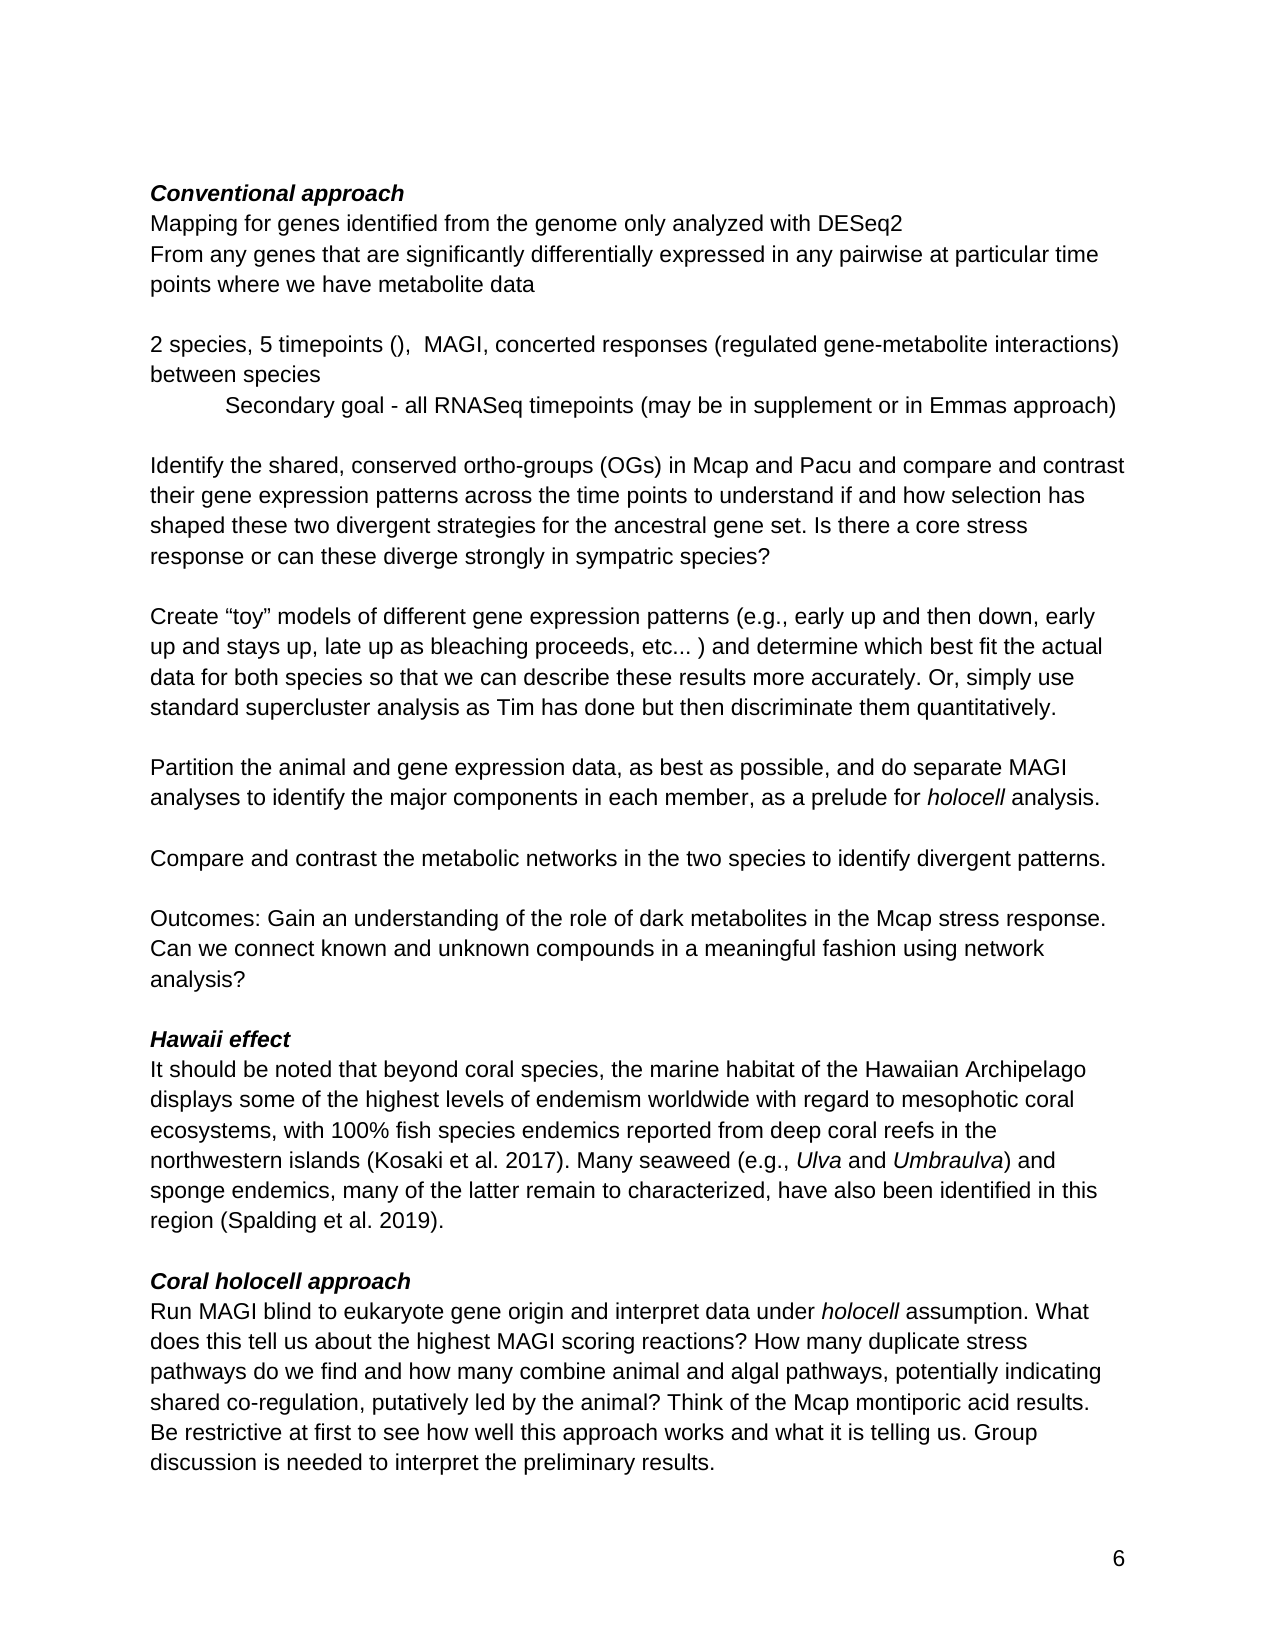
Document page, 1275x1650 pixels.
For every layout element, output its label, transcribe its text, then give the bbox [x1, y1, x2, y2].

text Mapping for genes identified from the genome only analyzed with DESeq2 [150, 210, 1125, 237]
text Partition the animal and gene expression data, as best as possible, and do separate MAGI analyses to identify the major components in each member, as a prelude for holocell analysis. [150, 754, 1125, 811]
text It should be noted that beyond coral species, the marine habitat of the Hawaiian Archipelago displays some of the highest levels of endemism worldwide with regard to mesophotic coral ecosystems, with 100% fish species endemics reported from deep coral reefs in the northwestern islands (Kosaki et al. 2017). Many seaweed (e.g., Ulva and Umbraulva) and sponge endemics, many of the latter remain to characterized, have also been identified in this region (Spalding et al. 2019). [150, 1056, 1125, 1234]
text Hawaii effect [150, 1026, 1125, 1052]
text Conventional approach [150, 180, 1125, 207]
text Compare and contrast the metabolic networks in the two species to identify divergent patterns. [150, 845, 1125, 871]
text 2 species, 5 timepoints (), MAGI, concerted responses (regulated gene-metabolite interactions) between species [150, 331, 1125, 388]
text Identify the shared, conserved ortho-groups (OGs) in Mcap and Pacu and compare and contrast their gene expression patterns across the time points to understand if and how selection has shaped these two divergent strategies for the ancestral gene set. Is there a core stress response or can these diverge strongly in sympatric species? [150, 452, 1125, 569]
text Coral holocell approach [150, 1268, 1125, 1294]
text Run MAGI blind to eukaryote gene origin and interpret data under holocell assumption. What does this tell us about the highest MAGI scoring reactions? How many duplicate stress pathways do we find and how many combine animal and algal pathways, potentially indicating shared co-regulation, putatively led by the animal? Think of the Mcap montiporic acid results. [150, 1298, 1125, 1415]
text Be restrictive at first to see how well this approach works and what it is telling us. Group discussion is needed to interpret the preliminary results. [150, 1419, 1125, 1475]
text From any genes that are significantly differentially expressed in any pairwise at particular time points where we have metabolite data [150, 241, 1125, 297]
text Create “toy” models of different gene expression patterns (e.g., early up and then down, early up and stays up, late up as bleaching proceeds, etc... ) and determine which best fit the actual data for both species so that we can describe these results more accurately. Or, simply use standard supercluster analysis as Tim has done but then discriminate them quantitatively. [150, 603, 1125, 720]
text Outcomes: Gain an understanding of the role of dark metabolites in the Mcap stress response. Can we connect known and unknown compounds in a meaningful fashion using network analysis? [150, 905, 1125, 992]
text Secondary goal - all RNASeq timepoints (may be in supplement or in Emmas approach) [150, 392, 1125, 418]
